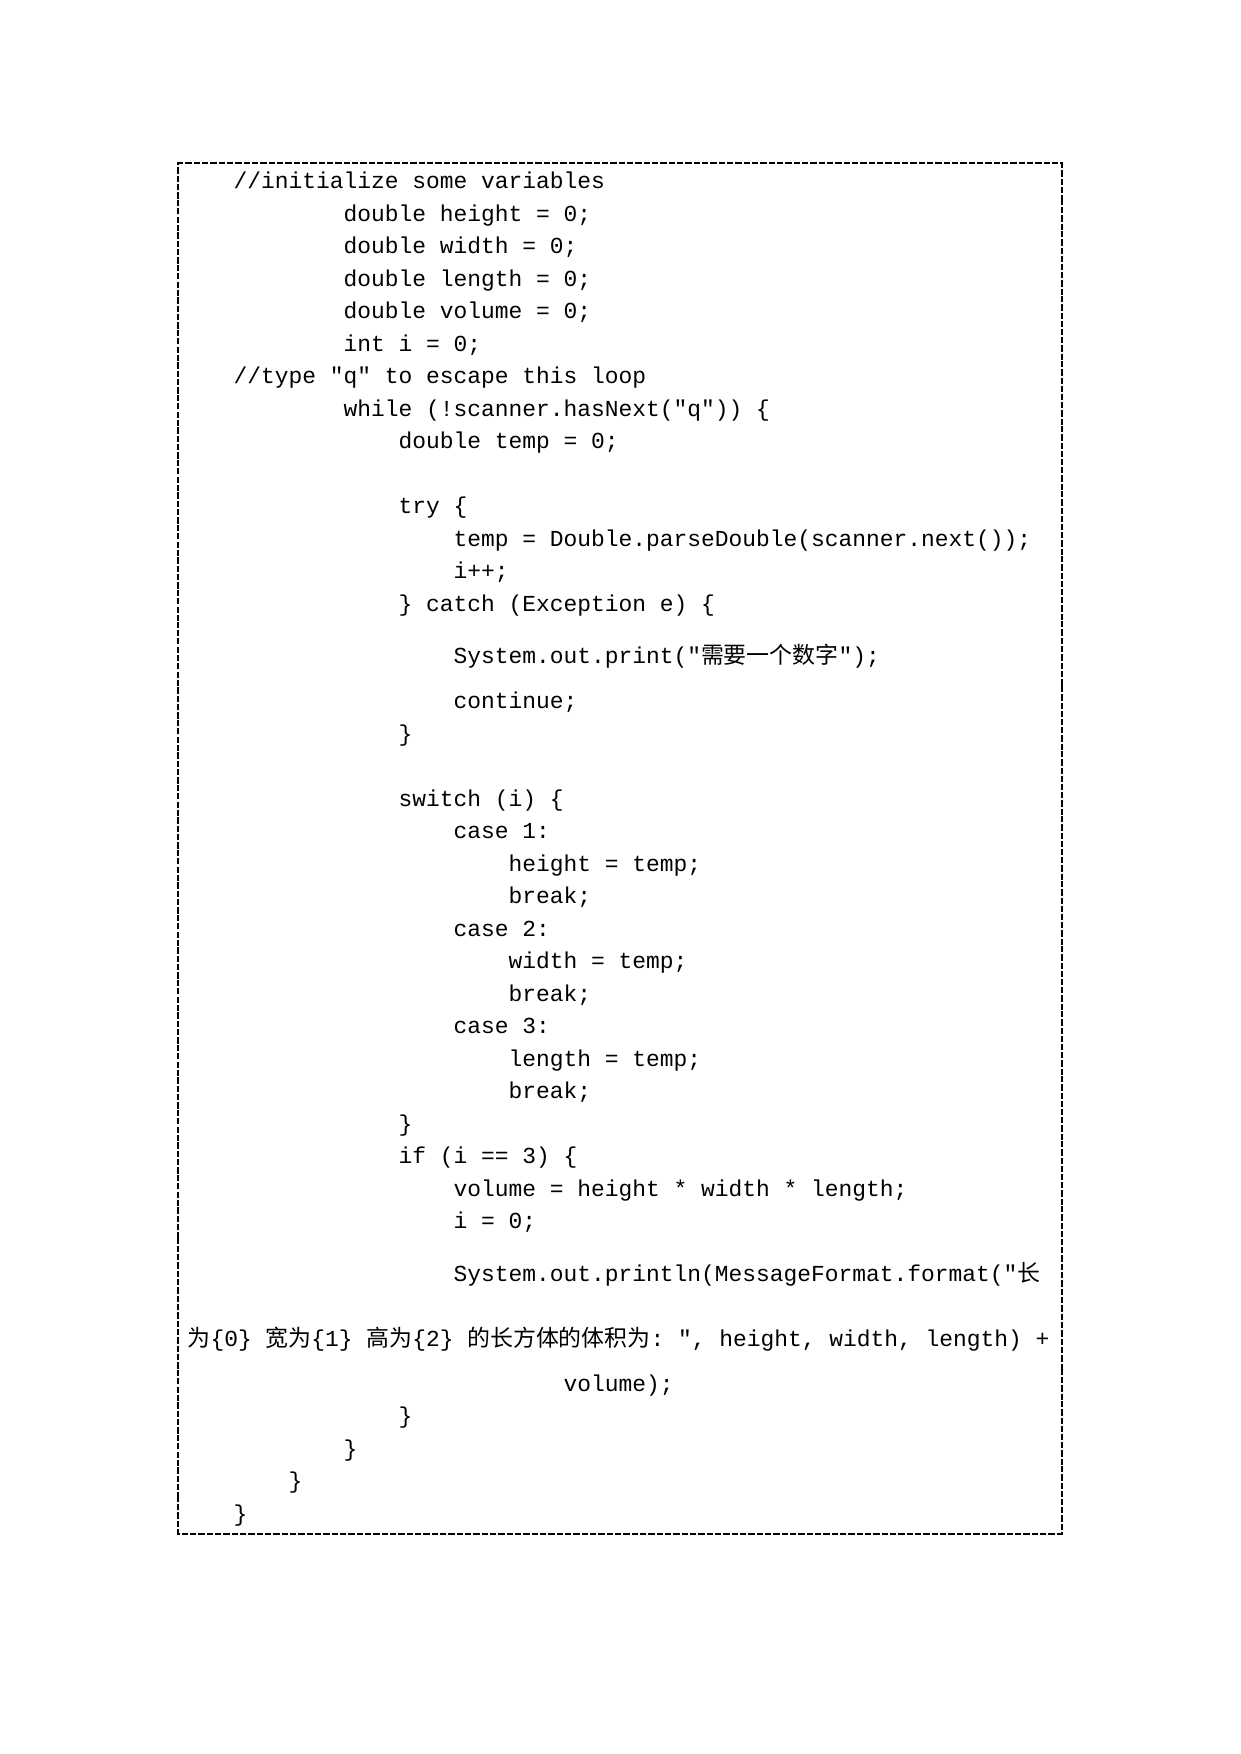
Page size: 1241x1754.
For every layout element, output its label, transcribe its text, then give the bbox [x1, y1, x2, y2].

text System.out.println(MessageFormat.format("长为{0} 宽为{1} 高为{2} 的长方体的体积为: ", height, width, length) + [187, 1239, 1053, 1369]
text case 1: [187, 816, 1053, 849]
text break; [187, 979, 1053, 1011]
text } [187, 1434, 1053, 1466]
text } [177, 1494, 1063, 1535]
text width = temp; [187, 946, 1053, 979]
text } [187, 1466, 1053, 1494]
text try { [187, 491, 1053, 524]
text i = 0; [187, 1206, 1053, 1239]
text volume = height * width * length; [187, 1174, 1053, 1206]
text } catch (Exception e) { [187, 589, 1053, 621]
text } [187, 1401, 1053, 1434]
text switch (i) { [187, 784, 1053, 816]
text int i = 0; [187, 329, 1053, 361]
text length = temp; [187, 1044, 1053, 1076]
text break; [187, 881, 1053, 914]
text i++; [187, 556, 1053, 589]
text height = temp; [187, 849, 1053, 881]
text case 3: [187, 1011, 1053, 1044]
text volume); [187, 1369, 1053, 1401]
text double length = 0; [187, 264, 1053, 296]
text if (i == 3) { [187, 1141, 1053, 1174]
text double volume = 0; [187, 296, 1053, 329]
text } [187, 1109, 1053, 1141]
text double temp = 0; [187, 426, 1053, 459]
text System.out.print("需要一个数字"); [187, 621, 1053, 686]
text //type "q" to escape this loop [187, 361, 1053, 394]
text break; [187, 1076, 1053, 1109]
text temp = Double.parseDouble(scanner.next()); [187, 524, 1053, 556]
text } [187, 719, 1053, 751]
text //initialize some variables [177, 162, 1063, 199]
text double height = 0; [187, 199, 1053, 231]
text while (!scanner.hasNext("q")) { [187, 394, 1053, 426]
text continue; [187, 686, 1053, 719]
text double width = 0; [187, 231, 1053, 264]
text case 2: [187, 914, 1053, 946]
